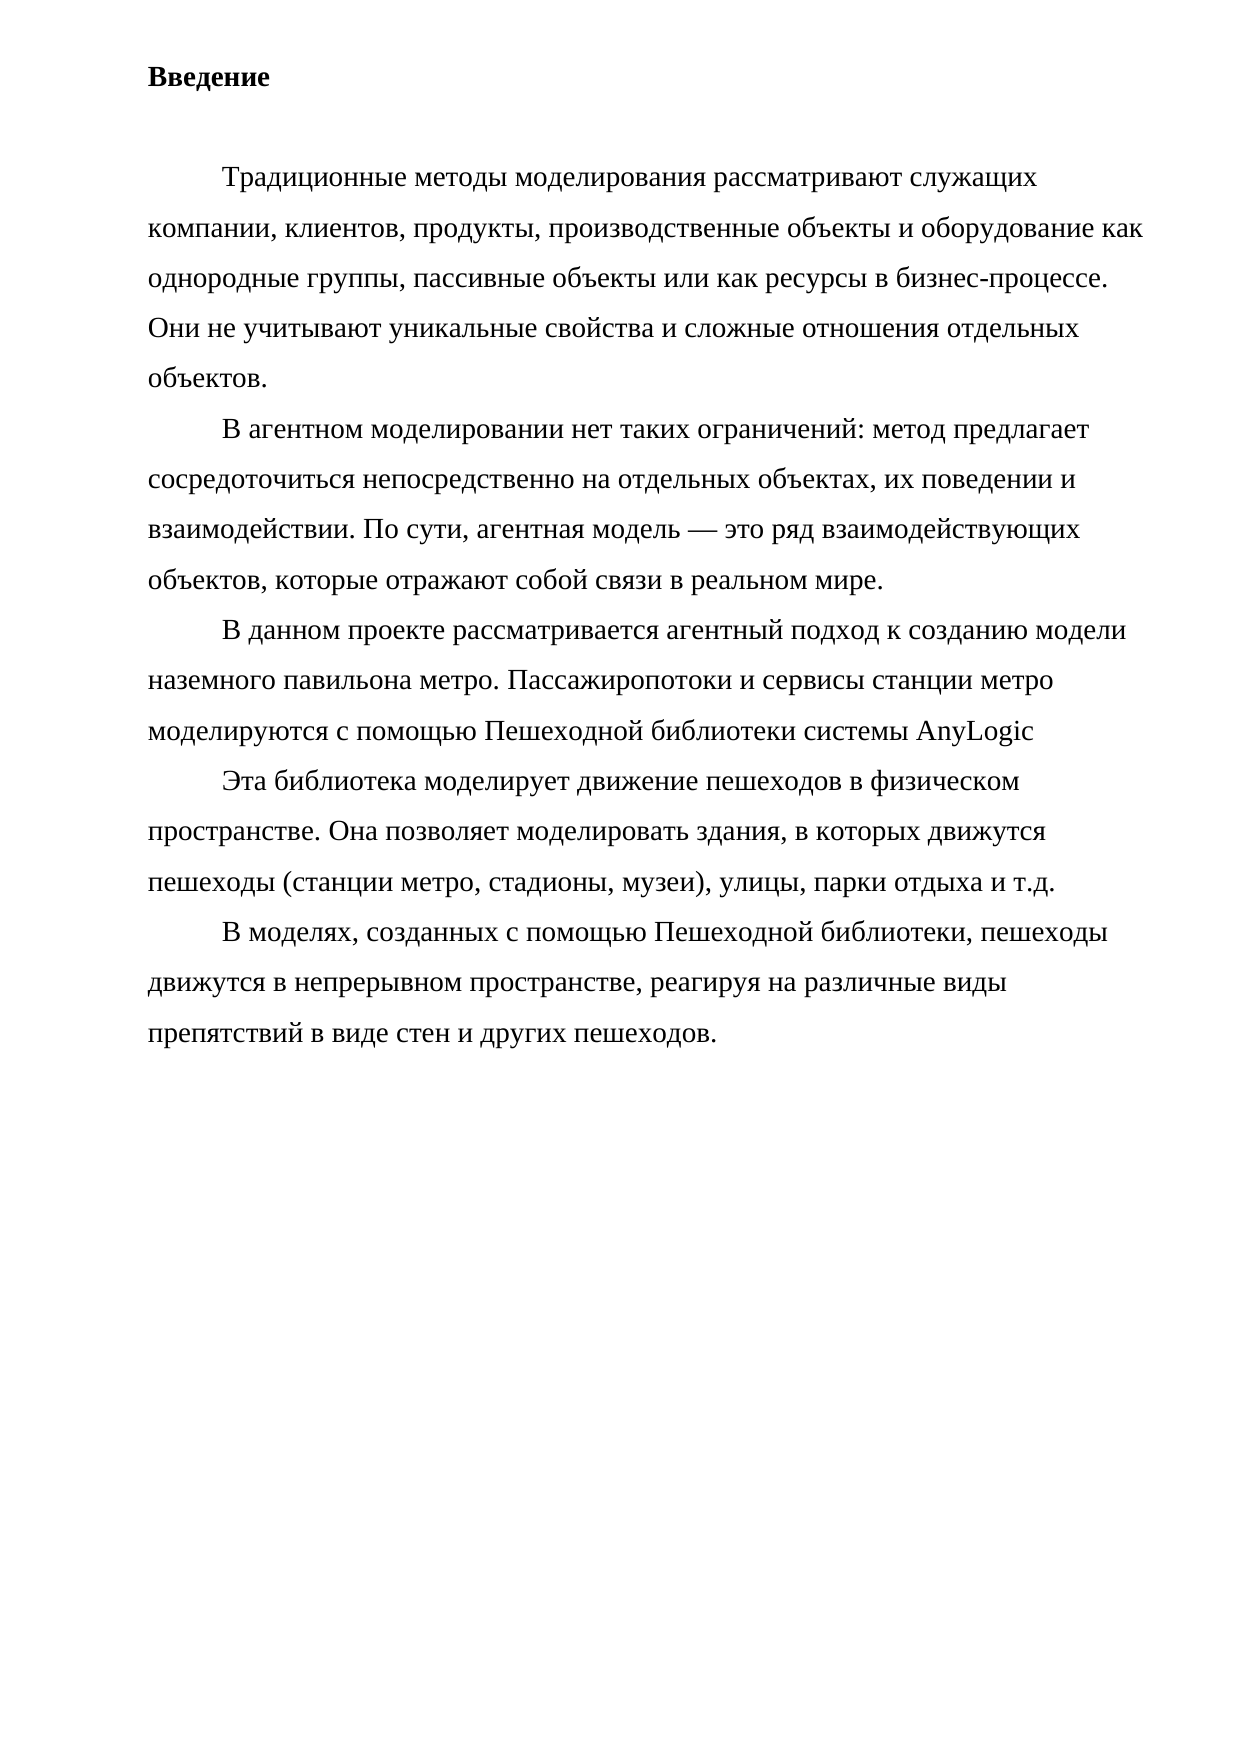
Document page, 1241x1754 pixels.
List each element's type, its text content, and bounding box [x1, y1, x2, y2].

text В агентном моделировании нет таких ограничений: метод предлагает сосредоточиться непосредственно на отдельных объектах, их поведении и взаимодействии. По сути, агентная модель — это ряд взаимодействующих объектов, которые отражают собой связи в реальном мире. [148, 411, 1152, 595]
subtitle Введение [148, 59, 1152, 93]
text Эта библиотека моделирует движение пешеходов в физическом пространстве. Она позволяет моделировать здания, в которых движутся пешеходы (станции метро, стадионы, музеи), улицы, парки отдыха и т.д. [148, 763, 1152, 897]
text Традиционные методы моделирования рассматривают служащих компании, клиентов, продукты, производственные объекты и оборудование как однородные группы, пассивные объекты или как ресурсы в бизнес-процессе. Они не учитывают уникальные свойства и сложные отношения отдельных объектов. [148, 159, 1152, 394]
text В данном проекте рассматривается агентный подход к созданию модели наземного павильона метро. Пассажиропотоки и сервисы станции метро моделируются с помощью Пешеходной библиотеки системы AnyLogic [148, 612, 1152, 746]
text В моделях, созданных с помощью Пешеходной библиотеки, пешеходы движутся в непрерывном пространстве, реагируя на различные виды препятствий в виде стен и других пешеходов. [148, 914, 1152, 1048]
